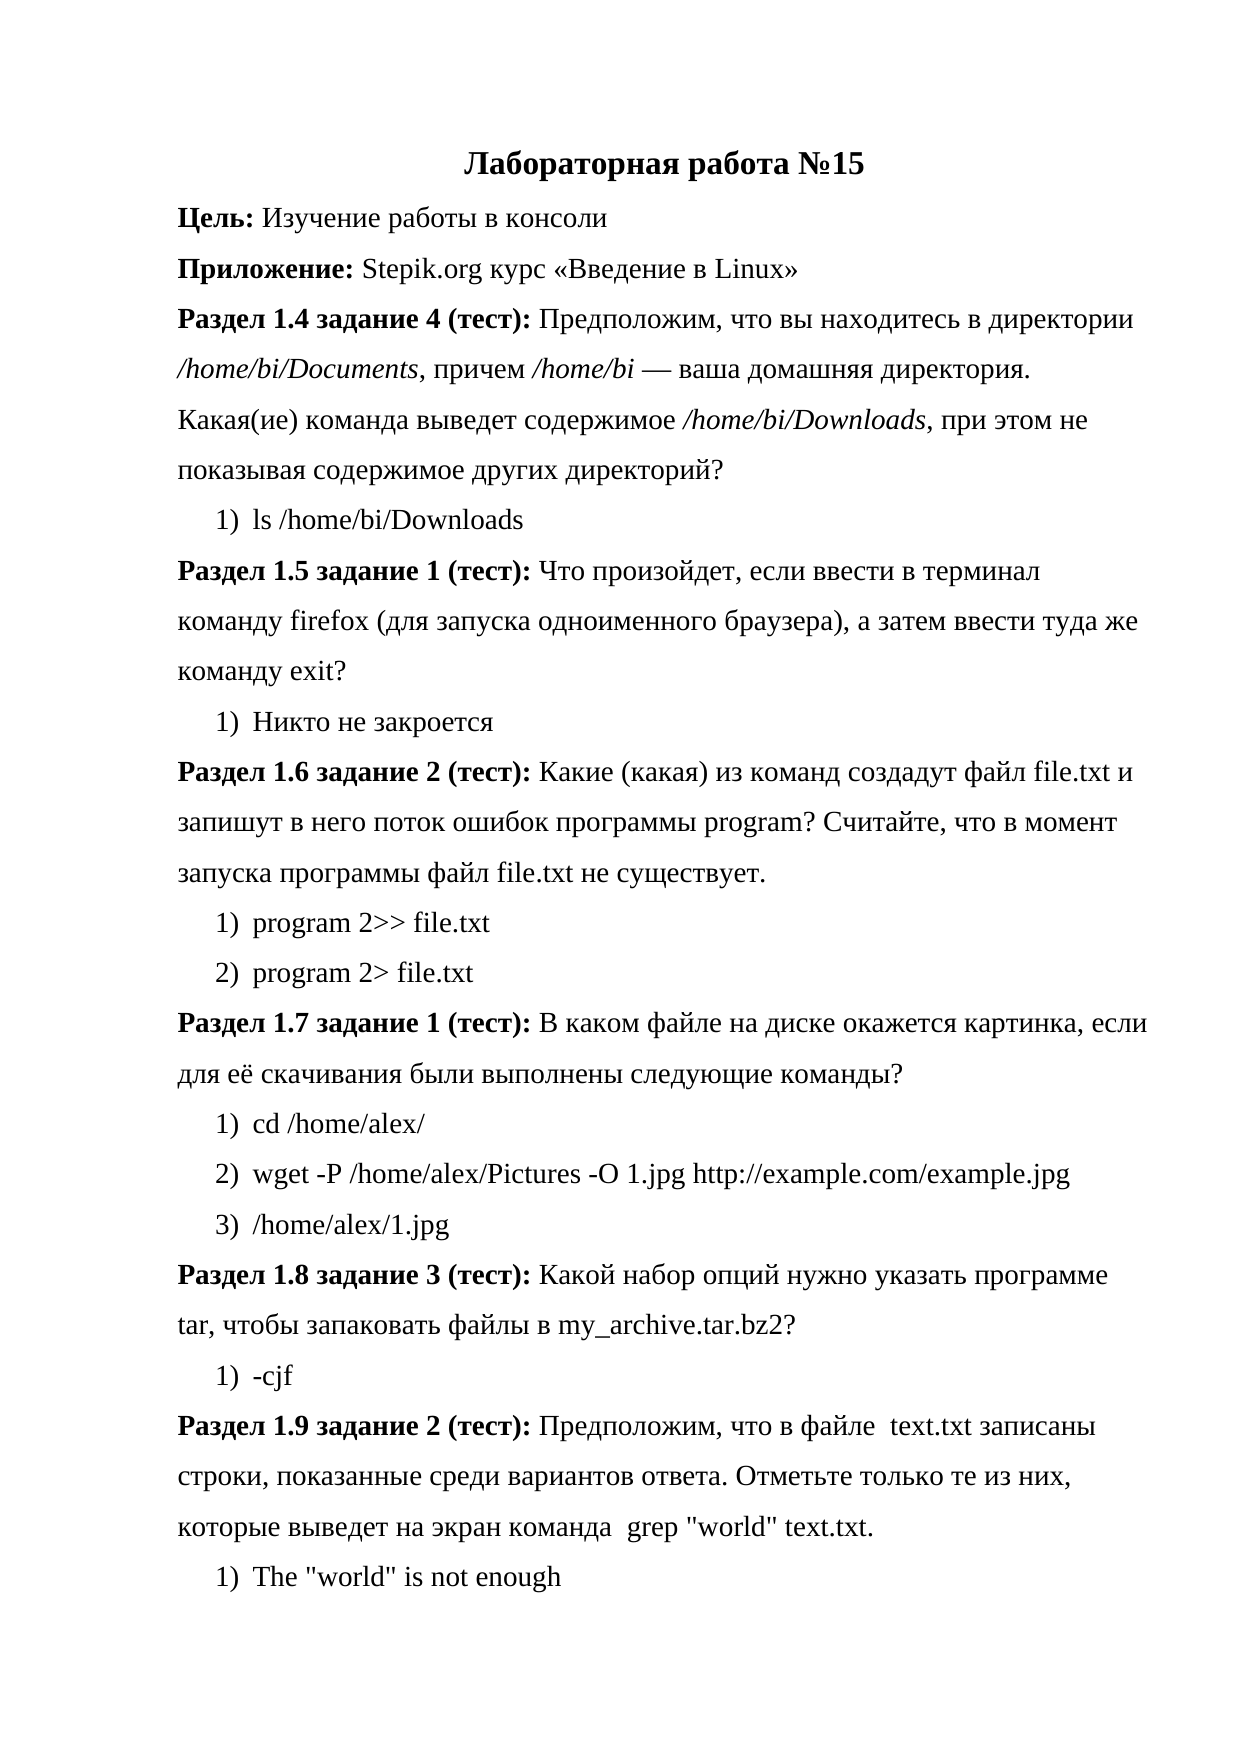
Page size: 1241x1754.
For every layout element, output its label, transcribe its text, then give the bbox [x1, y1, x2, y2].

text Раздел 1.4 задание 4 (тест): Предположим, что вы находитесь в директории /home/bi/Documents, причем /home/bi — ваша домашняя директория. Какая(ие) команда выведет содержимое /home/bi/Downloads, при этом не показывая содержимое других директорий? [177, 301, 1152, 486]
text Раздел 1.8 задание 3 (тест): Какой набор опций нужно указать программе tar, чтобы запаковать файлы в my_archive.tar.bz2? [177, 1257, 1152, 1341]
text Раздел 1.7 задание 1 (тест): В каком файле на диске окажется картинка, если для её скачивания были выполнены следующие команды? [177, 1006, 1152, 1089]
list Никто не закроется [215, 704, 1152, 737]
list program 2> file.txt [215, 955, 1152, 989]
list program 2>> file.txt [215, 905, 1152, 938]
subtitle Лабораторная работа №15 [177, 143, 1152, 181]
text Приложение: Stepik.org курс «Введение в Linux» [177, 251, 1152, 284]
list /home/alex/1.jpg [215, 1207, 1152, 1240]
text Раздел 1.6 задание 2 (тест): Какие (какая) из команд создадут файл file.txt и запишут в него поток ошибок программы program? Считайте, что в момент запуска программы файл file.txt не существует. [177, 754, 1152, 888]
text Раздел 1.5 задание 1 (тест): Что произойдет, если ввести в терминал команду firefox (для запуска одноименного браузера), а затем ввести туда же команду exit? [177, 553, 1152, 687]
list The "world" is not enough [215, 1559, 1152, 1593]
list cd /home/alex/ [215, 1106, 1152, 1140]
text Цель: Изучение работы в консоли [177, 201, 1152, 234]
text Раздел 1.9 задание 2 (тест): Предположим, что в файле text.txt записаны строки, показанные среди вариантов ответа. Отметьте только те из них, которые выведет на экран команда grep "world" text.txt. [177, 1408, 1152, 1542]
list ls /home/bi/Downloads [215, 502, 1152, 536]
list -cjf [215, 1358, 1152, 1391]
list wget -P /home/alex/Pictures -O 1.jpg http://example.com/example.jpg [215, 1157, 1152, 1190]
